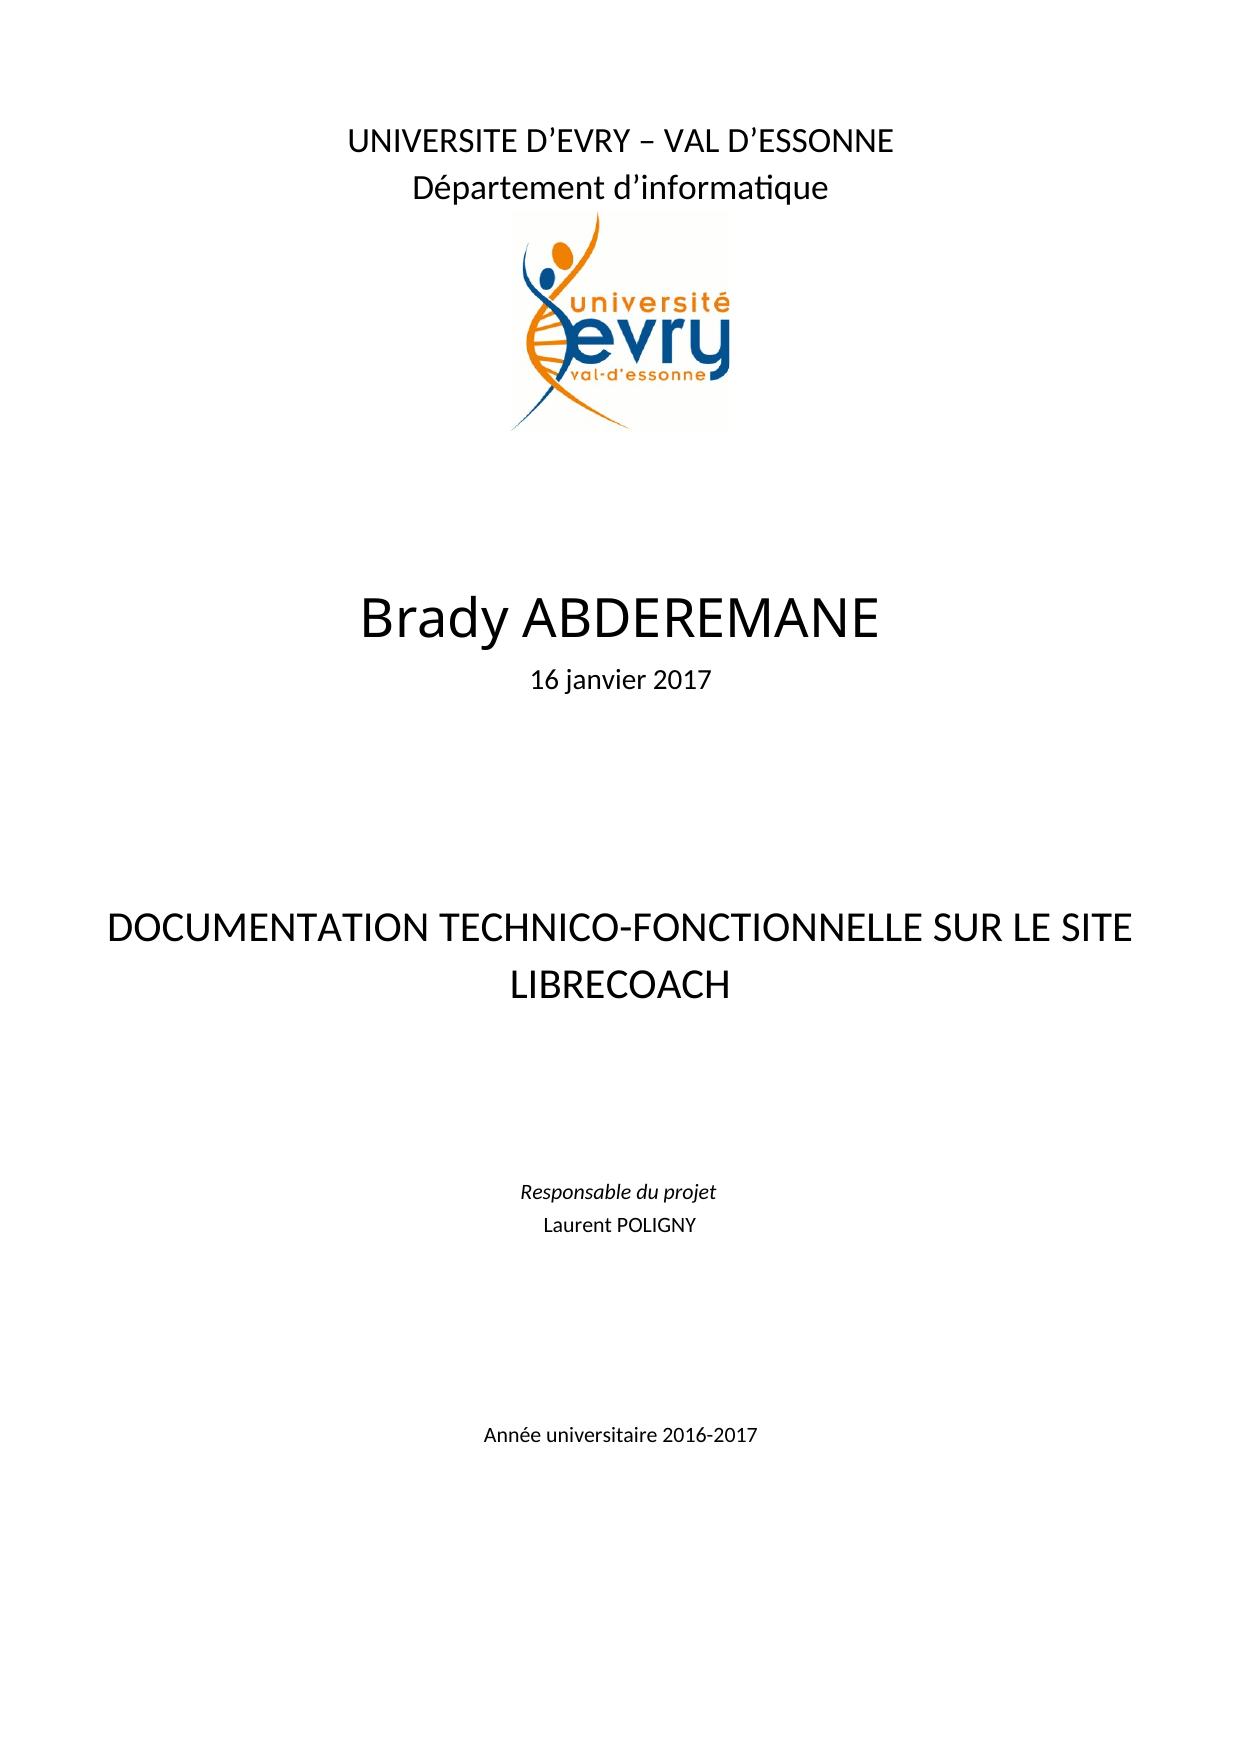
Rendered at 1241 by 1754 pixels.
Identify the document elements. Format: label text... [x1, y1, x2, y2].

subtitle Brady ABDEREMANE [88, 579, 1152, 653]
text DOCUMENTATION TECHNICO-FONCTIONNELLE SUR LE SITE LIBRECOACH [88, 900, 1152, 1009]
text UNIVERSITE D’EVRY – VAL D’ESSONNE [89, 118, 1152, 161]
text Département d’informatique [89, 165, 1152, 208]
picture [510, 211, 730, 431]
text Responsable du projet Laurent POLIGNY [493, 1178, 746, 1238]
text 16 janvier 2017 [422, 661, 819, 697]
text Année universitaire 2016-2017 [422, 1421, 819, 1448]
